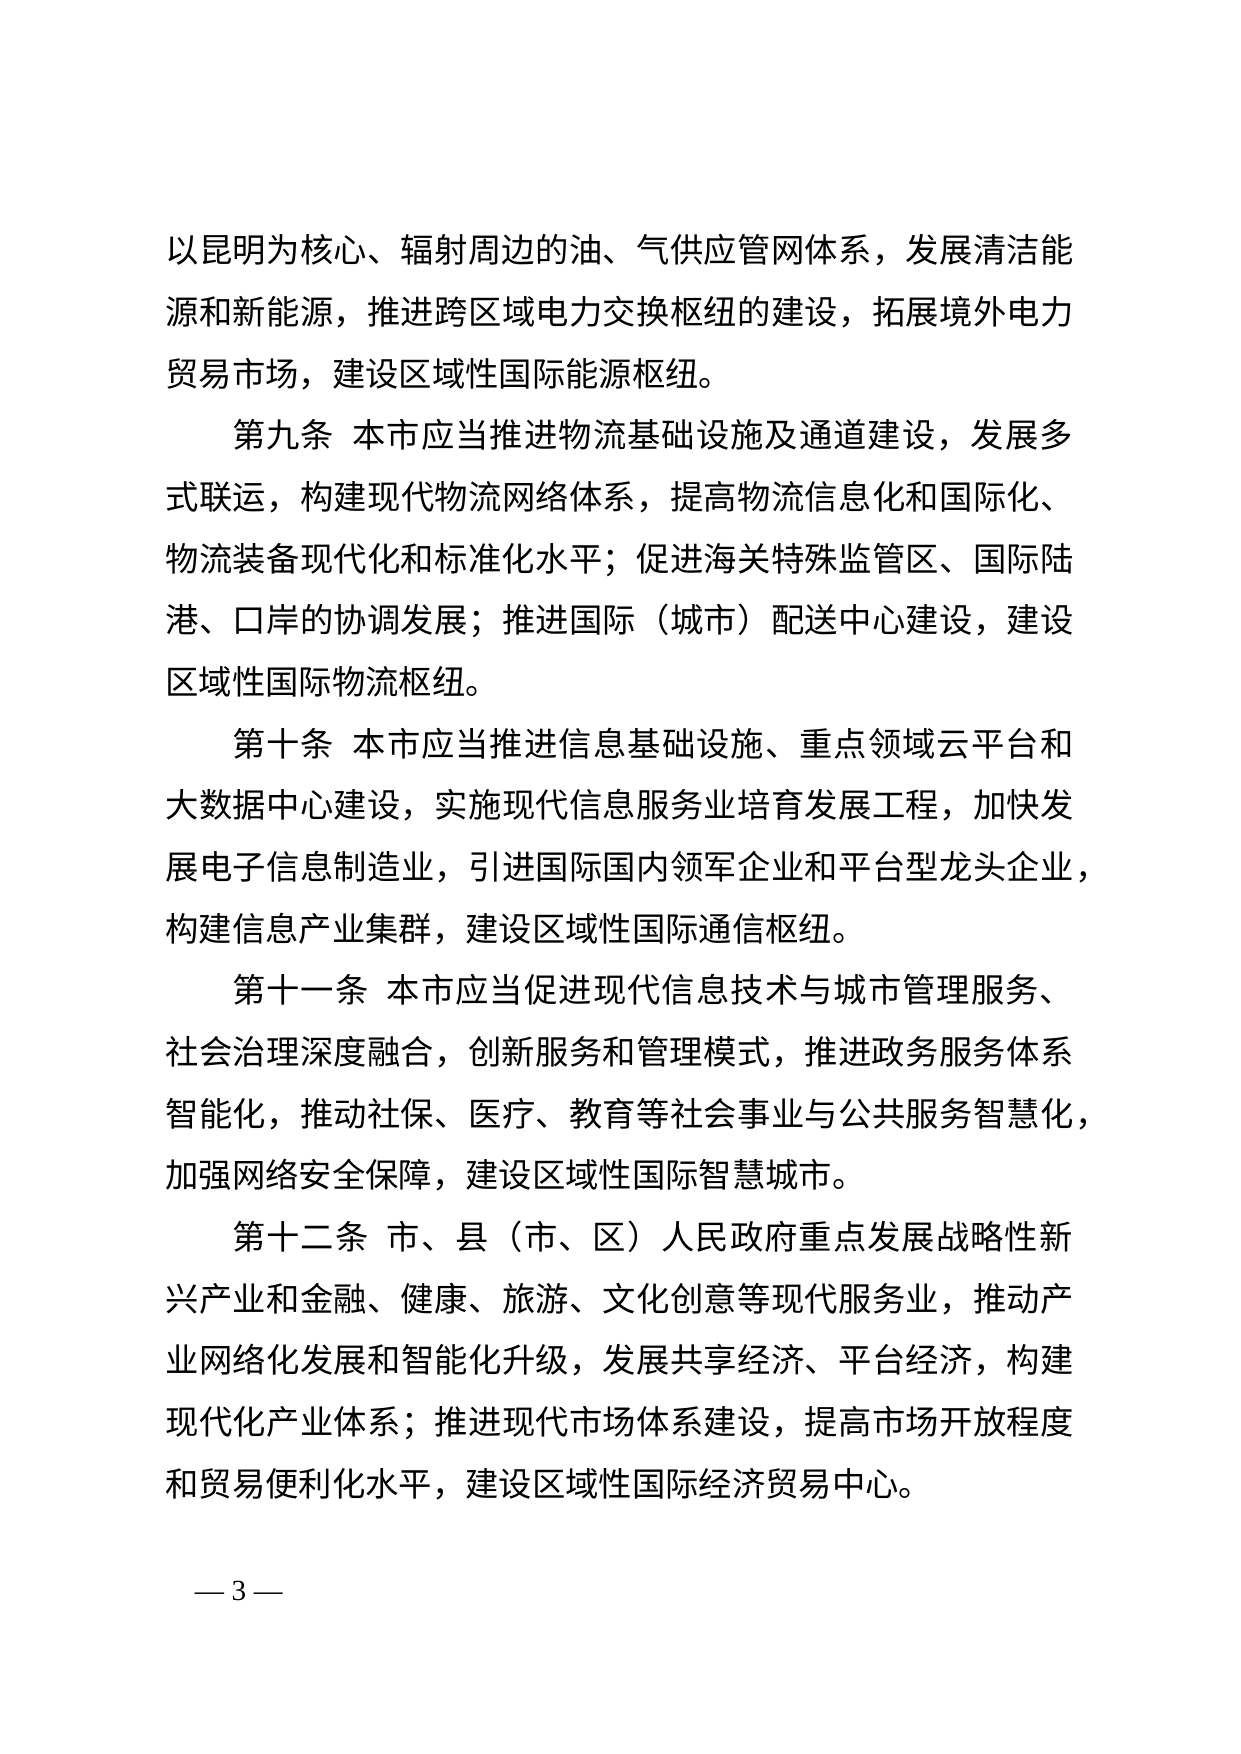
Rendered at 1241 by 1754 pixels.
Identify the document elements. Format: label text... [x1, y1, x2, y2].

text 第十二条 市、县（市、区）人民政府重点发展战略性新兴产业和金融、健康、旅游、文化创意等现代服务业，推动产业网络化发展和智能化升级，发展共享经济、平台经济，构建现代化产业体系；推进现代市场体系建设，提高市场开放程度和贸易便利化水平，建设区域性国际经济贸易中心。 [165, 1200, 1075, 1509]
text 第九条 本市应当推进物流基础设施及通道建设，发展多式联运，构建现代物流网络体系，提高物流信息化和国际化、物流装备现代化和标准化水平；促进海关特殊监管区、国际陆港、口岸的协调发展；推进国际（城市）配送中心建设，建设区域性国际物流枢纽。 [165, 399, 1075, 707]
text 第十条 本市应当推进信息基础设施、重点领域云平台和大数据中心建设，实施现代信息服务业培育发展工程，加快发展电子信息制造业，引进国际国内领军企业和平台型龙头企业，构建信息产业集群，建设区域性国际通信枢纽。 [165, 707, 1075, 954]
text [165, 214, 1075, 399]
text 第十一条 本市应当促进现代信息技术与城市管理服务、社会治理深度融合，创新服务和管理模式，推进政务服务体系智能化，推动社保、医疗、教育等社会事业与公共服务智慧化，加强网络安全保障，建设区域性国际智慧城市。 [165, 954, 1075, 1200]
